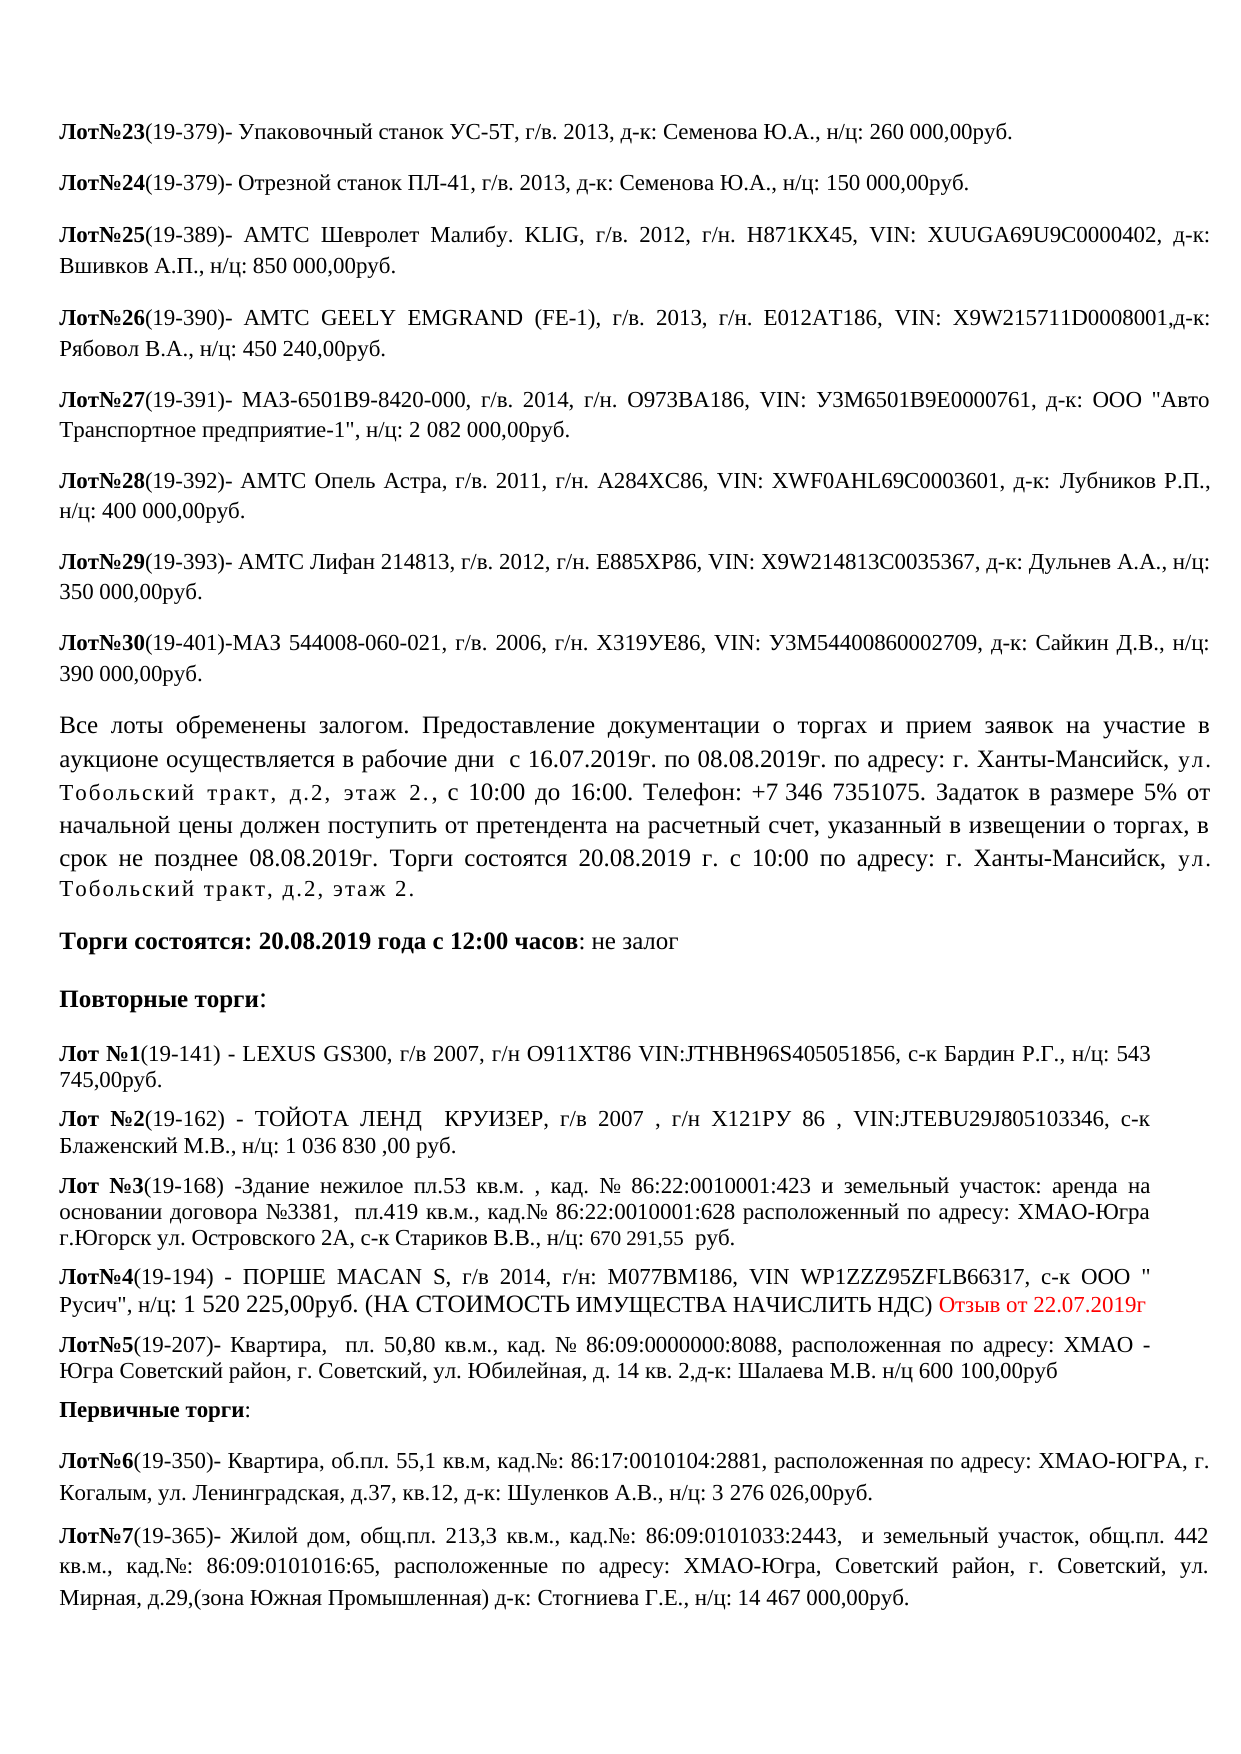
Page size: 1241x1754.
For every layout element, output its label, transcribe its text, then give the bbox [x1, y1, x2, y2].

text Лот№24(19-379)- Отрезной станок ПЛ-41, г/в. 2013, д-к: Семенова Ю.А., н/ц: 150 000,00руб. [59, 169, 1211, 196]
text Лот№28(19-392)- АМТС Опель Астра, г/в. 2011, г/н. А284ХС86, VIN: XWF0AHL69C0003601, д-к: Лубников Р.П., н/ц: 400 000,00руб. [59, 467, 1211, 523]
text Лот№27(19-391)- МАЗ-6501В9-8420-000, г/в. 2014, г/н. О973ВА186, VIN: У3M6501B9E0000761, д-к: ООО "Авто Транспортное предприятие-1", н/ц: 2 082 000,00руб. [59, 386, 1211, 442]
text Первичные торги: [59, 1396, 1211, 1422]
text Лот №2(19-162) - ТОЙОТА ЛЕНД КРУИЗЕР, г/в 2007 , г/н Х121РУ 86 , VIN:JTEВU29J805103346, с-к Блаженский М.В., н/ц: 1 036 830 ,00 руб. [59, 1105, 1152, 1159]
text Лот№25(19-389)- АМТС Шевролет Малибу. KLIG, г/в. 2012, г/н. Н871КХ45, VIN: XUUGA69U9C0000402, д-к: Вшивков А.П., н/ц: 850 000,00руб. [59, 221, 1211, 279]
text Лот№7(19-365)- Жилой дом, общ.пл. 213,3 кв.м., кад.№: 86:09:0101033:2443, и земельный участок, общ.пл. 442 кв.м., кад.№: 86:09:0101016:65, расположенные по адресу: ХМАО-Югра, Советский район, г. Советский, ул. Мирная, д.29,(зона Южная Промышленная) д-к: Стогниева Г.Е., н/ц: 14 467 000,00руб. [59, 1522, 1211, 1611]
text Все лоты обременены залогом. Предоставление документации о торгах и прием заявок на участие в аукционе осуществляется в рабочие дни с 16.07.2019г. по 08.08.2019г. по адресу: г. Ханты-Мансийск, ул. Тобольский тракт, д.2, этаж 2., с 10:00 до 16:00. Телефон: +7 346 7351075. Задаток в размере 5% от начальной цены должен поступить от претендента на расчетный счет, указанный в извещении о торгах, в срок не позднее 08.08.2019г. Торги состоятся 20.08.2019 г. с 10:00 по адресу: г. Ханты-Мансийск, ул. Тобольский тракт, д.2, этаж 2. [59, 711, 1211, 902]
text Повторные торги: [59, 980, 1211, 1014]
text Лот№26(19-390)- АМТС GEELY EMGRAND (FE-1), г/в. 2013, г/н. Е012АТ186, VIN: X9W215711D0008001,д-к: Рябовол В.А., н/ц: 450 240,00руб. [59, 304, 1211, 361]
text Лот№4(19-194) - ПОРШЕ МАСАN S, г/в 2014, г/н: М077ВМ186, VIN WP1ZZZ95ZFLB66317, с-к ООО " Русич", н/ц: 1 520 225,00руб. (НА СТОИМОСТЬ ИМУЩЕСТВА НАЧИСЛИТЬ НДС) Отзыв от 22.07.2019г [59, 1263, 1152, 1318]
text Лот№6(19-350)- Квартира, об.пл. 55,1 кв.м, кад.№: 86:17:0010104:2881, расположенная по адресу: ХМАО-ЮГРА, г. Когалым, ул. Ленинградская, д.37, кв.12, д-к: Шуленков А.В., н/ц: 3 276 026,00руб. [59, 1447, 1211, 1506]
text Лот№5(19-207)- Квартира, пл. 50,80 кв.м., кад. № 86:09:0000000:8088, расположенная по адресу: ХМАО - Югра Советский район, г. Советский, ул. Юбилейная, д. 14 кв. 2,д-к: Шалаева М.В. н/ц 600 100,00руб [59, 1331, 1152, 1383]
text Лот №3(19-168) -Здание нежилое пл.53 кв.м. , кад. № 86:22:0010001:423 и земельный участок: аренда на основании договора №3381, пл.419 кв.м., кад.№ 86:22:0010001:628 расположенный по адресу: ХМАО-Югра г.Югорск ул. Островского 2А, с-к Стариков В.В., н/ц: 670 291,55 руб. [59, 1172, 1152, 1251]
text Лот№29(19-393)- АМТС Лифан 214813, г/в. 2012, г/н. Е885ХР86, VIN: X9W214813C0035367, д-к: Дульнев А.А., н/ц: 350 000,00руб. [59, 548, 1211, 605]
text Лот№30(19-401)-МАЗ 544008-060-021, г/в. 2006, г/н. Х319УЕ86, VIN: У3M54400860002709, д-к: Сайкин Д.В., н/ц: 390 000,00руб. [59, 629, 1211, 686]
text Лот№23(19-379)- Упаковочный станок УС-5Т, г/в. 2013, д-к: Семенова Ю.А., н/ц: 260 000,00руб. [59, 118, 1211, 144]
text Торги состоятся: 20.08.2019 года с 12:00 часов: не залог [59, 926, 1211, 955]
text Лот №1(19-141) - LEXUS GS300, г/в 2007, г/н О911ХТ86 VIN:JTHBH96S405051856, с-к Бардин Р.Г., н/ц: 543 745,00руб. [59, 1039, 1152, 1092]
